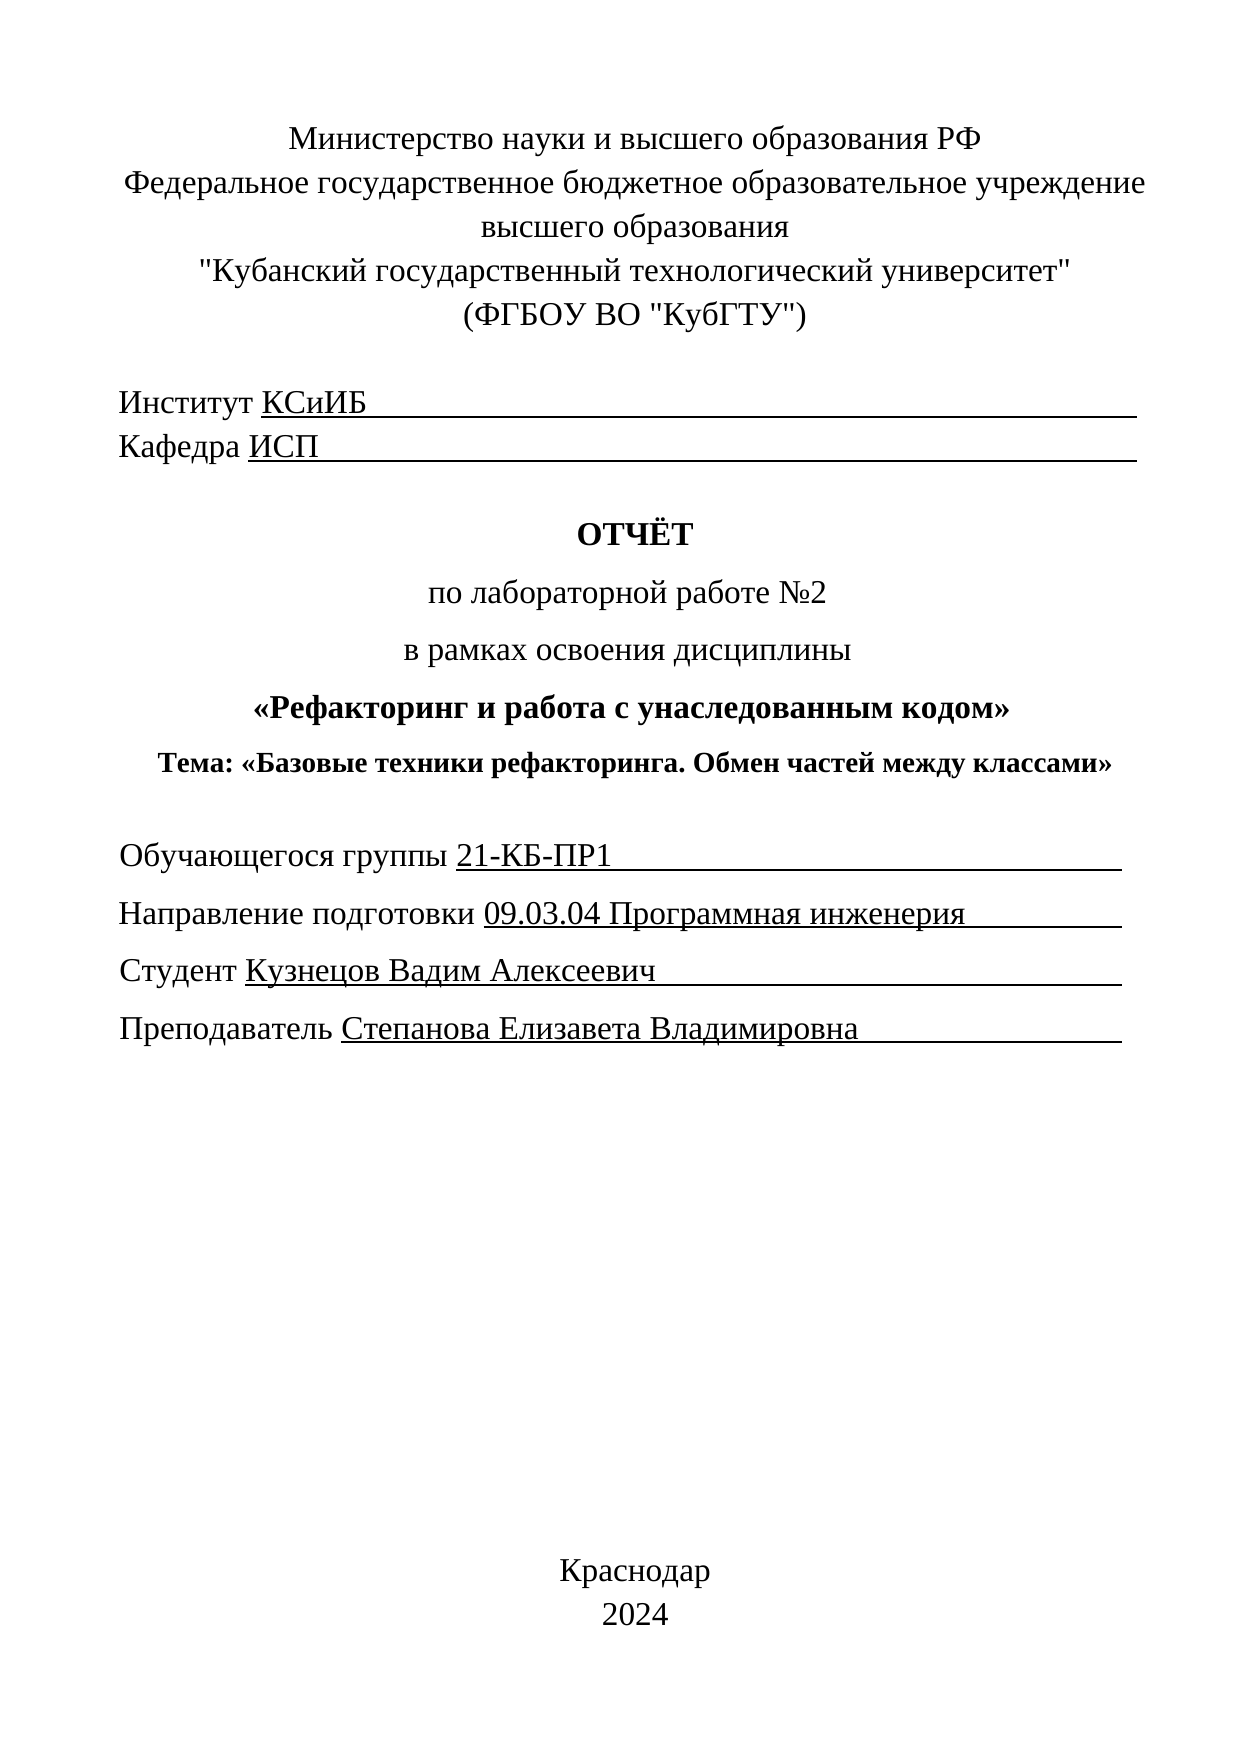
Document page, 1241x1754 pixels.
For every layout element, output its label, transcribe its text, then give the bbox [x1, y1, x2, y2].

text Направление подготовки 09.03.04 Программная инженерия [118, 893, 1152, 932]
text по лабораторной работе №2 [103, 572, 1152, 611]
text Институт КСиИБ [118, 382, 1152, 421]
text "Кубанский государственный технологический университет" [118, 250, 1152, 289]
text Федеральное государственное бюджетное образовательное учреждение высшего образования [118, 162, 1152, 244]
text «Рефакторинг и работа с унаследованным кодом» [103, 687, 1152, 726]
text Министерство науки и высшего образования РФ [118, 118, 1152, 156]
text Кафедра ИСП [118, 427, 1152, 465]
text (ФГБОУ ВО "КубГТУ") [118, 294, 1152, 333]
text Краснодар 2024 [118, 1550, 1152, 1633]
text ОТЧЁТ [118, 515, 1152, 553]
text Студент Кузнецов Вадим Алексеевич [119, 951, 1152, 989]
text Тема: «Базовые техники рефакторинга. Обмен частей между классами» [118, 745, 1152, 778]
text Обучающегося группы 21-КБ-ПР1 [118, 836, 1152, 874]
text в рамках освоения дисциплины [103, 630, 1152, 668]
text Преподаватель Степанова Елизавета Владимировна [119, 1008, 1152, 1047]
